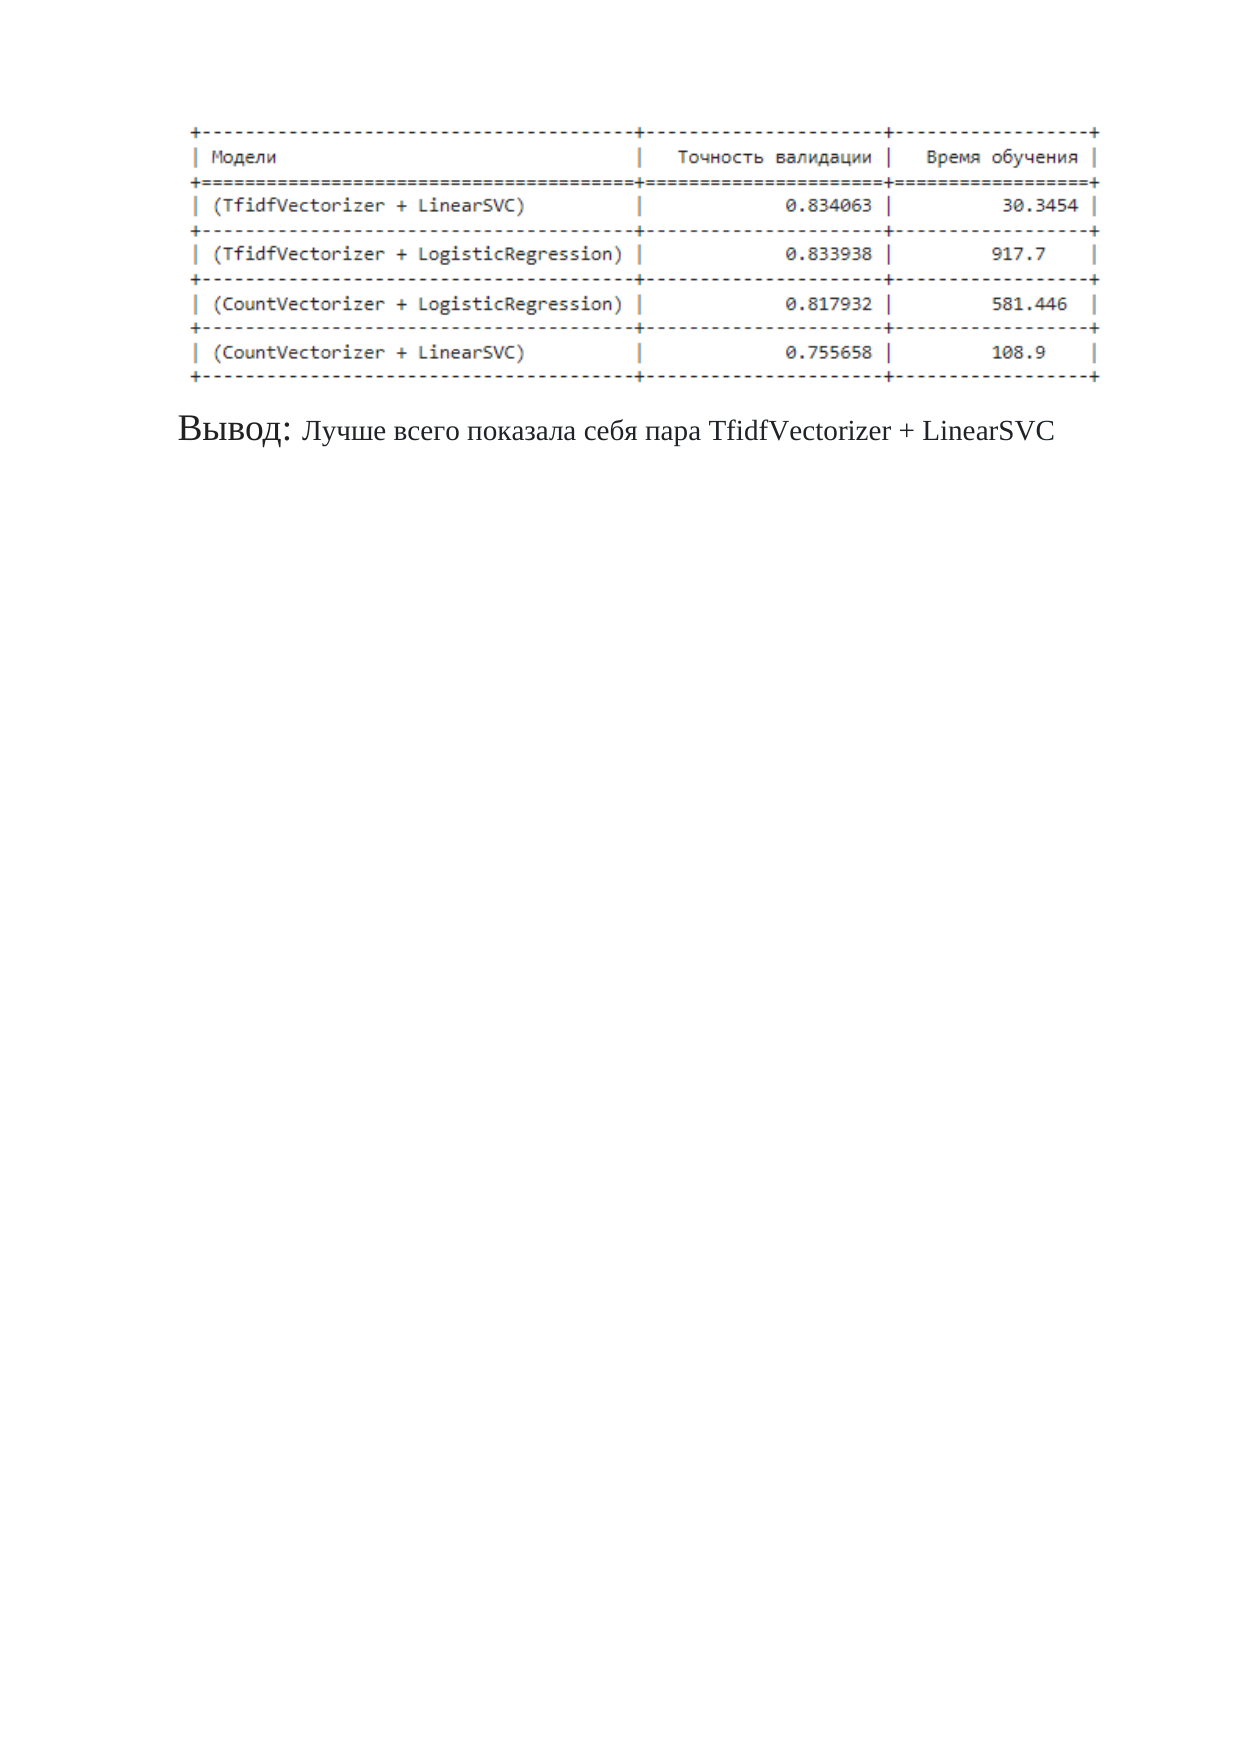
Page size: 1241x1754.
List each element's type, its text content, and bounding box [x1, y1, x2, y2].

text Вывод: Лучше всего показала себя пара TfidfVectorizer + LinearSVC [177, 406, 1152, 449]
picture [177, 118, 1107, 387]
